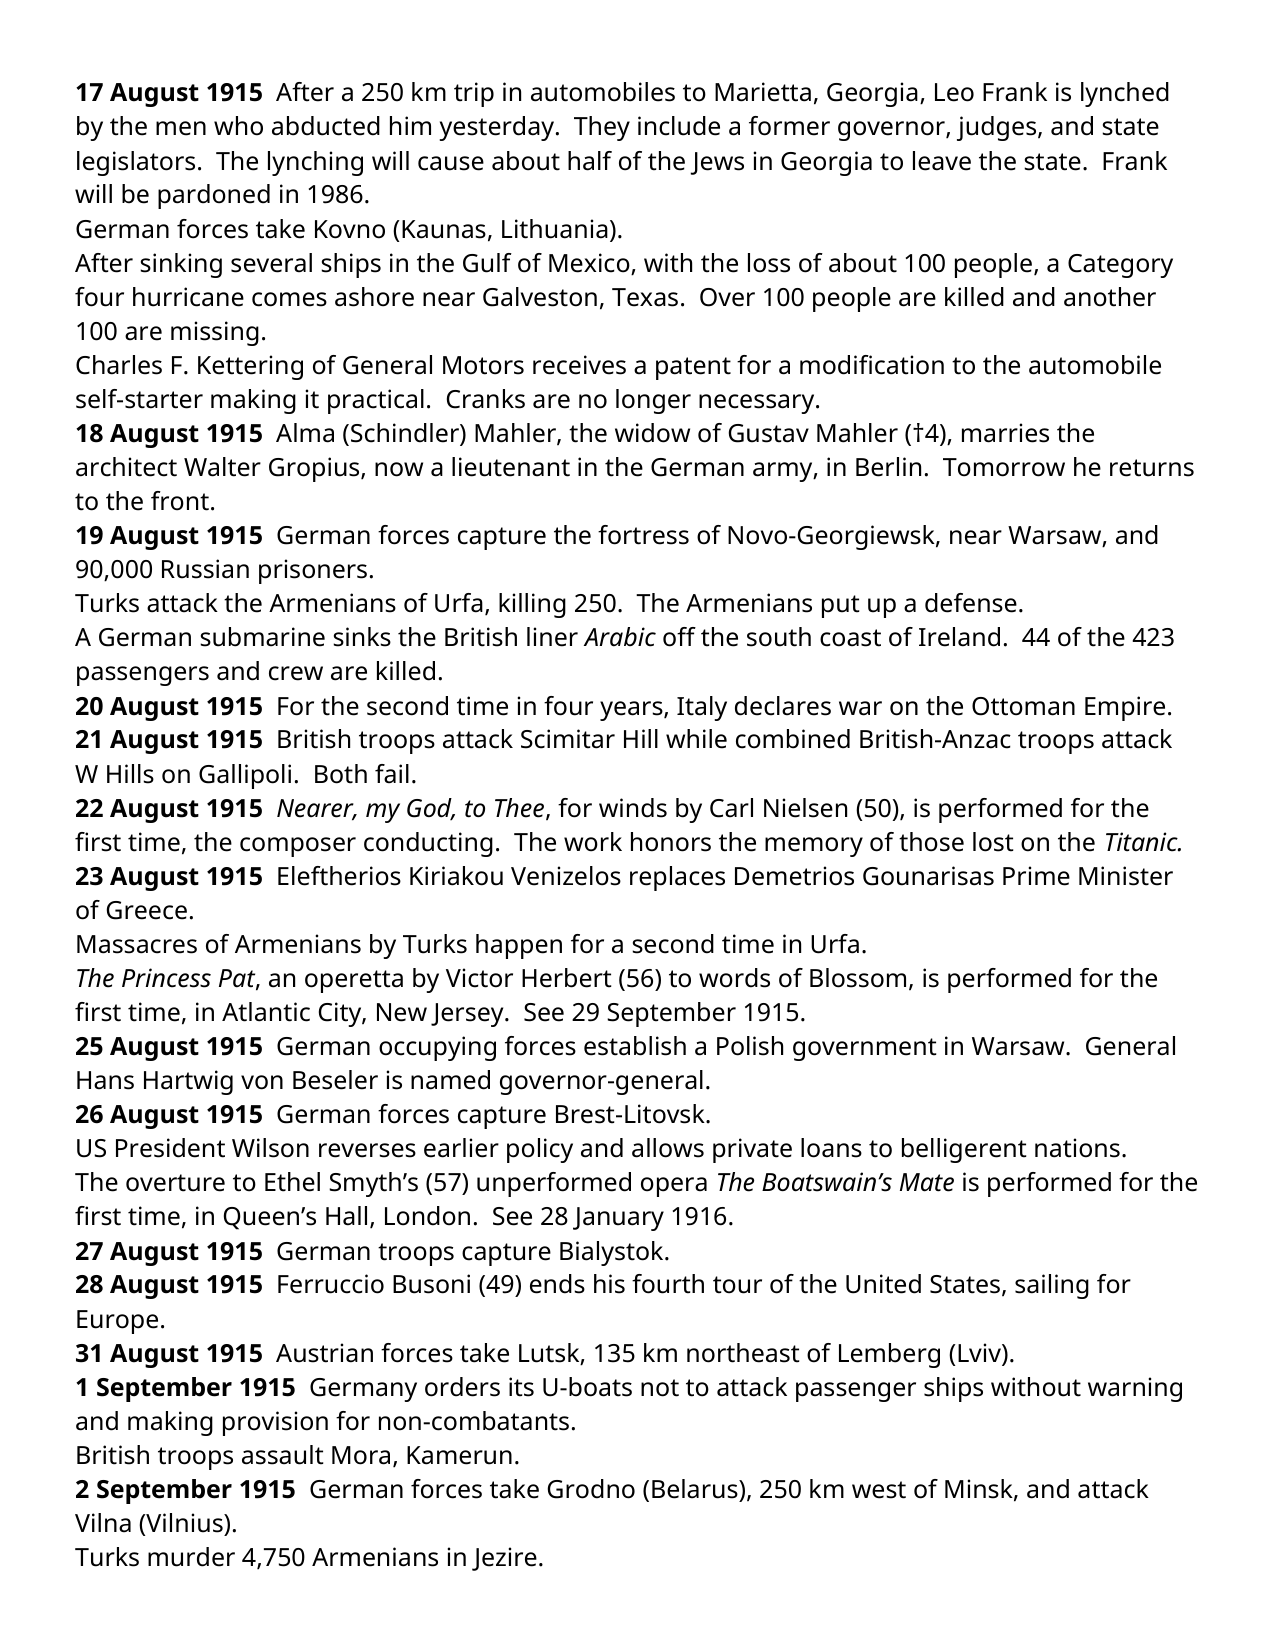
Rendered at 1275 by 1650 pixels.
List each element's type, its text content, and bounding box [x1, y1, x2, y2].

text Massacres of Armenians by Turks happen for a second time in Urfa. [75, 927, 1200, 961]
text The overture to Ethel Smyth’s (57) unperformed opera The Boatswain’s Mate is performed for the first time, in Queen’s Hall, London. See 28 January 1916. [75, 1165, 1200, 1233]
text 23 August 1915 Eleftherios Kiriakou Venizelos replaces Demetrios Gounarisas Prime Minister of Greece. [75, 858, 1200, 927]
text Turks attack the Armenians of Urfa, killing 250. The Armenians put up a defense. [75, 586, 1200, 620]
text 22 August 1915 Nearer, my God, to Thee, for winds by Carl Nielsen (50), is performed for the first time, the composer conducting. The work honors the memory of those lost on the Titanic. [75, 790, 1200, 858]
text 1 September 1915 Germany orders its U-boats not to attack passenger ships without warning and making provision for non-combatants. [75, 1369, 1200, 1437]
text 2 September 1915 German forces take Grodno (Belarus), 250 km west of Minsk, and attack Vilna (Vilnius). [75, 1472, 1200, 1540]
text 28 August 1915 Ferruccio Busoni (49) ends his fourth tour of the United States, sailing for Europe. [75, 1267, 1200, 1335]
text 25 August 1915 German occupying forces establish a Polish government in Warsaw. General Hans Hartwig von Beseler is named governor-general. [75, 1029, 1200, 1097]
text 26 August 1915 German forces capture Brest-Litovsk. [75, 1097, 1200, 1131]
text 27 August 1915 German troops capture Bialystok. [75, 1233, 1200, 1267]
text 18 August 1915 Alma (Schindler) Mahler, the widow of Gustav Mahler (†4), marries the architect Walter Gropius, now a lieutenant in the German army, in Berlin. Tomorrow he returns to the front. [75, 416, 1200, 518]
text British troops assault Mora, Kamerun. [75, 1437, 1200, 1472]
text 19 August 1915 German forces capture the fortress of Novo-Georgiewsk, near Warsaw, and 90,000 Russian prisoners. [75, 518, 1200, 586]
text The Princess Pat, an operetta by Victor Herbert (56) to words of Blossom, is performed for the first time, in Atlantic City, New Jersey. See 29 September 1915. [75, 961, 1200, 1029]
text After sinking several ships in the Gulf of Mexico, with the loss of about 100 people, a Category four hurricane comes ashore near Galveston, Texas. Over 100 people are killed and another 100 are missing. [75, 245, 1200, 347]
text Turks murder 4,750 Armenians in Jezire. [75, 1540, 1200, 1574]
text 20 August 1915 For the second time in four years, Italy declares war on the Ottoman Empire. [75, 688, 1200, 722]
text German forces take Kovno (Kaunas, Lithuania). [75, 211, 1200, 245]
text A German submarine sinks the British liner Arabic off the south coast of Ireland. 44 of the 423 passengers and crew are killed. [75, 620, 1200, 688]
text Charles F. Kettering of General Motors receives a patent for a modification to the automobile self-starter making it practical. Cranks are no longer necessary. [75, 347, 1200, 416]
text US President Wilson reverses earlier policy and allows private loans to belligerent nations. [75, 1131, 1200, 1165]
text 31 August 1915 Austrian forces take Lutsk, 135 km northeast of Lemberg (Lviv). [75, 1335, 1200, 1369]
text 21 August 1915 British troops attack Scimitar Hill while combined British-Anzac troops attack W Hills on Gallipoli. Both fail. [75, 722, 1200, 790]
